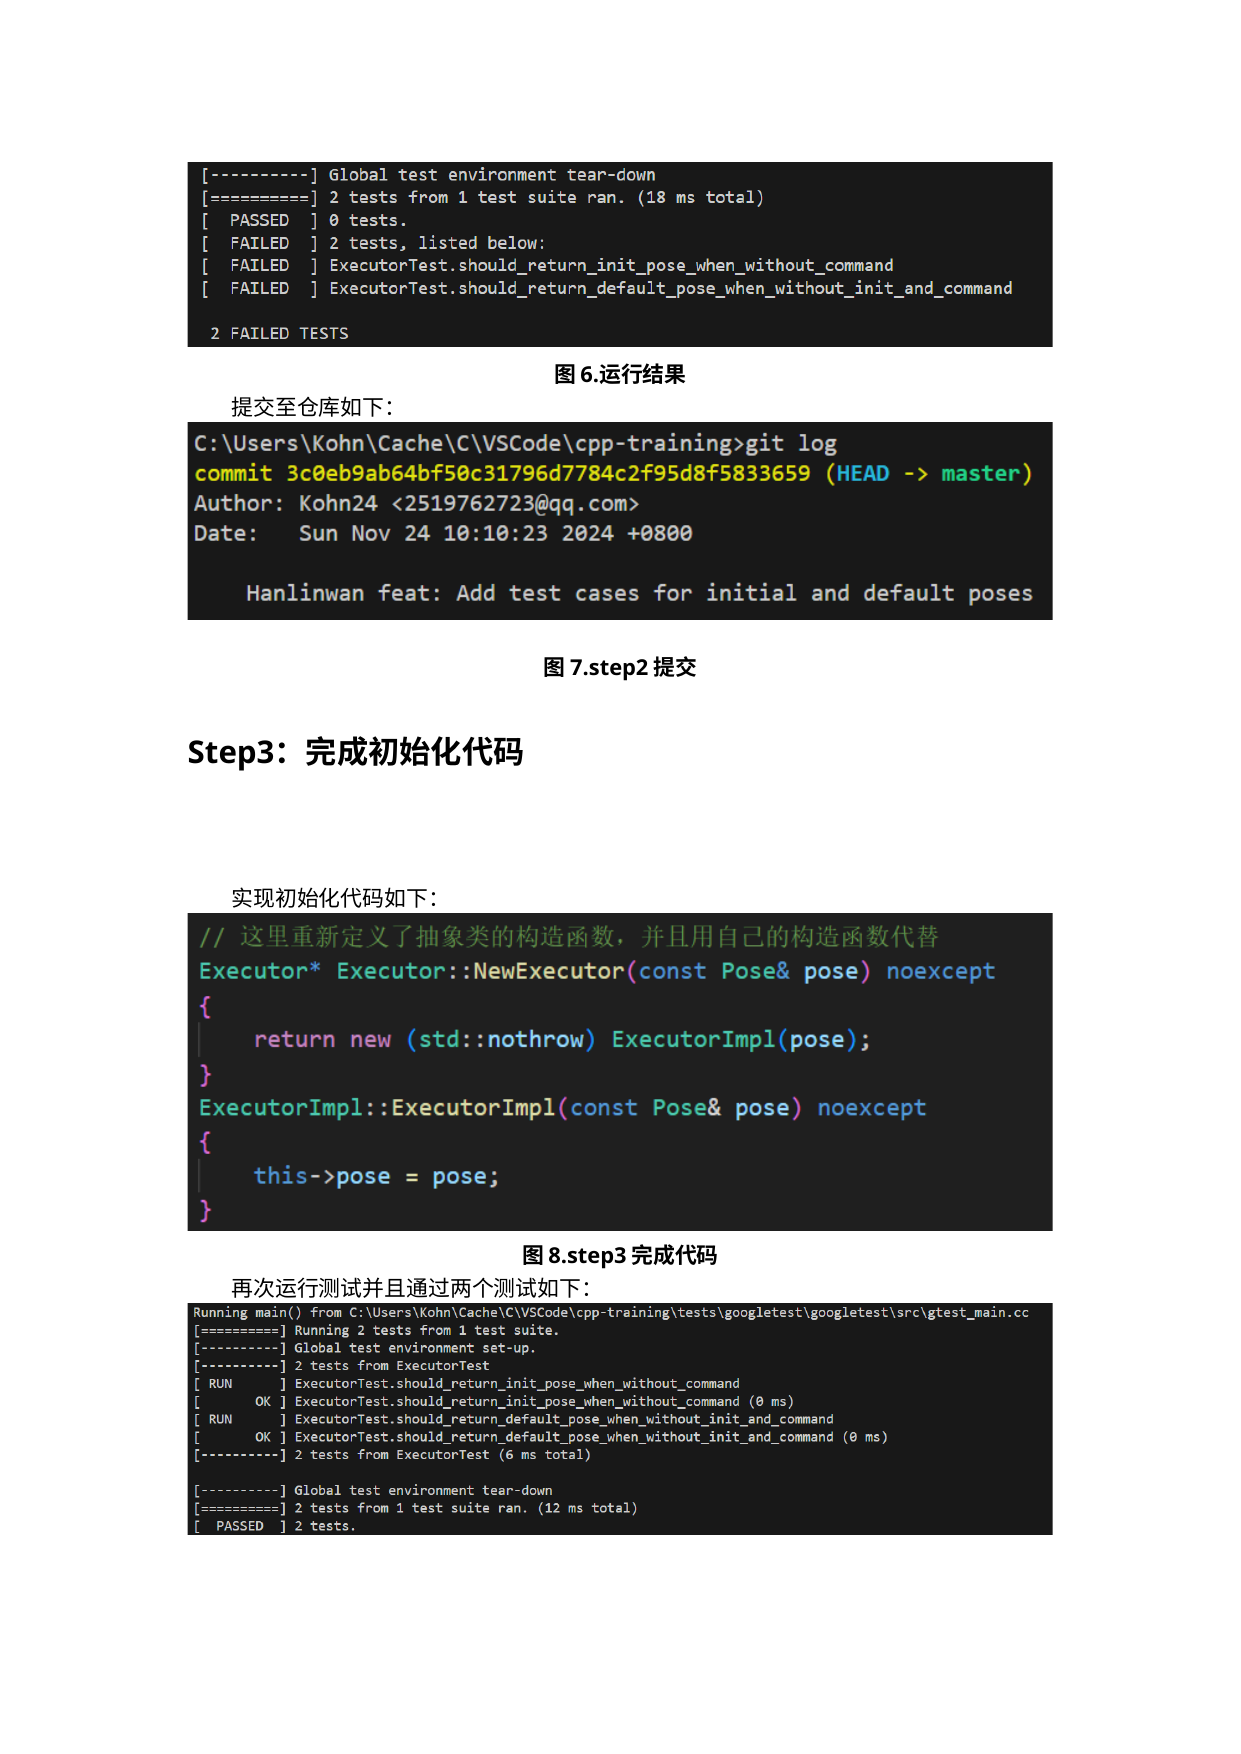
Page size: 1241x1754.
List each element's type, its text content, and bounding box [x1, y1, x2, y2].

picture [187, 422, 1053, 620]
picture [187, 913, 1053, 1231]
text 图7.step2提交 [187, 649, 1053, 682]
text 再次运行测试并且通过两个测试如下： [187, 1271, 1053, 1303]
picture [187, 1303, 1053, 1535]
text 提交至仓库如下： [187, 389, 1053, 422]
picture [187, 162, 1053, 347]
text 实现初始化代码如下： [187, 881, 1053, 913]
subtitle Step3：完成初始化代码 [187, 717, 1053, 782]
text 图6.运行结果 [187, 357, 1053, 389]
text 图8.step3完成代码 [187, 1238, 1053, 1271]
